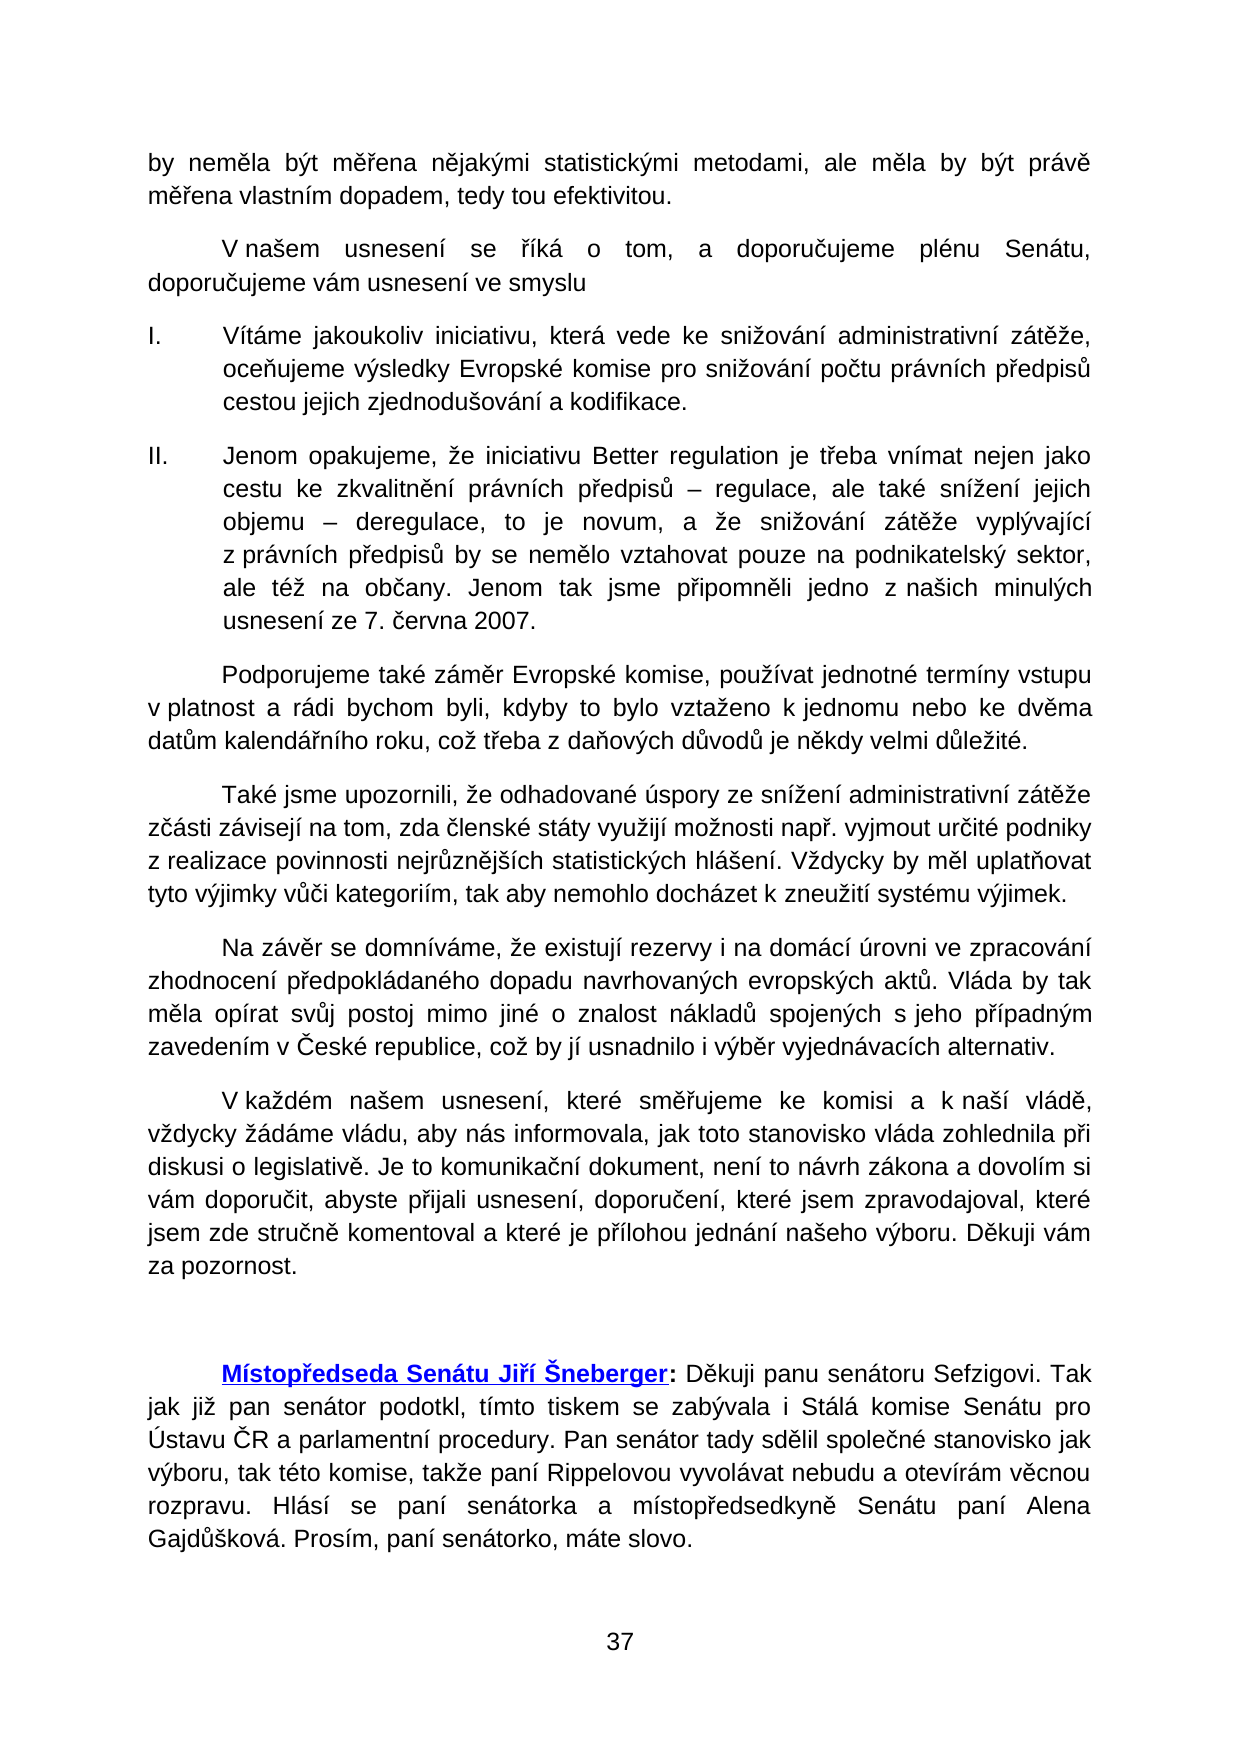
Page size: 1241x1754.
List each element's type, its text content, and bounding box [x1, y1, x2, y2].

text Podporujeme také záměr Evropské komise, používat jednotné termíny vstupu v platnost a rádi bychom byli, kdyby to bylo vztaženo k jednomu nebo ke dvěma datům kalendářního roku, což třeba z daňových důvodů je někdy velmi důležité. [148, 660, 1093, 755]
text V každém našem usnesení, které směřujeme ke komisi a k naší vládě, vždycky žádáme vládu, aby nás informovala, jak toto stanovisko vláda zohlednila při diskusi o legislativě. Je to komunikační dokument, není to návrh zákona a dovolím si vám doporučit, abyste přijali usnesení, doporučení, které jsem zpravodajoval, které jsem zde stručně komentoval a které je přílohou jednání našeho výboru. Děkuji vám za pozornost. [148, 1086, 1093, 1280]
list Jenom opakujeme, že iniciativu Better regulation je třeba vnímat nejen jako cestu ke zkvalitnění právních předpisů – regulace, ale také snížení jejich objemu – deregulace, to je novum, a že snižování zátěže vyplývající z právních předpisů by se nemělo vztahovat pouze na podnikatelský sektor, ale též na občany. Jenom tak jsme připomněli jedno z našich minulých usnesení ze 7. června 2007. [148, 441, 1093, 635]
text Místopředseda Senátu Jiří Šneberger: Děkuji panu senátoru Sefzigovi. Tak jak již pan senátor podotkl, tímto tiskem se zabývala i Stálá komise Senátu pro Ústavu ČR a parlamentní procedury. Pan senátor tady sdělil společné stanovisko jak výboru, tak této komise, takže paní Rippelovou vyvolávat nebudu a otevírám věcnou rozpravu. Hlásí se paní senátorka a místopředsedkyně Senátu paní Alena Gajdůšková. Prosím, paní senátorko, máte slovo. [148, 1359, 1093, 1553]
text Na závěr se domníváme, že existují rezervy i na domácí úrovni ve zpracování zhodnocení předpokládaného dopadu navrhovaných evropských aktů. Vláda by tak měla opírat svůj postoj mimo jiné o znalost nákladů spojených s jeho případným zavedením v České republice, což by jí usnadnilo i výběr vyjednávacích alternativ. [148, 933, 1093, 1061]
text V našem usnesení se říká o tom, a doporučujeme plénu Senátu, doporučujeme vám usnesení ve smyslu [148, 234, 1093, 296]
text Také jsme upozornili, že odhadované úspory ze snížení administrativní zátěže zčásti závisejí na tom, zda členské státy využijí možnosti např. vyjmout určité podniky z realizace povinnosti nejrůznějších statistických hlášení. Vždycky by měl uplatňovat tyto výjimky vůči kategoriím, tak aby nemohlo docházet k zneužití systému výjimek. [148, 780, 1093, 908]
list Vítáme jakoukoliv iniciativu, která vede ke snižování administrativní zátěže, oceňujeme výsledky Evropské komise pro snižování počtu právních předpisů cestou jejich zjednodušování a kodifikace. [148, 321, 1093, 416]
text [148, 148, 1093, 209]
